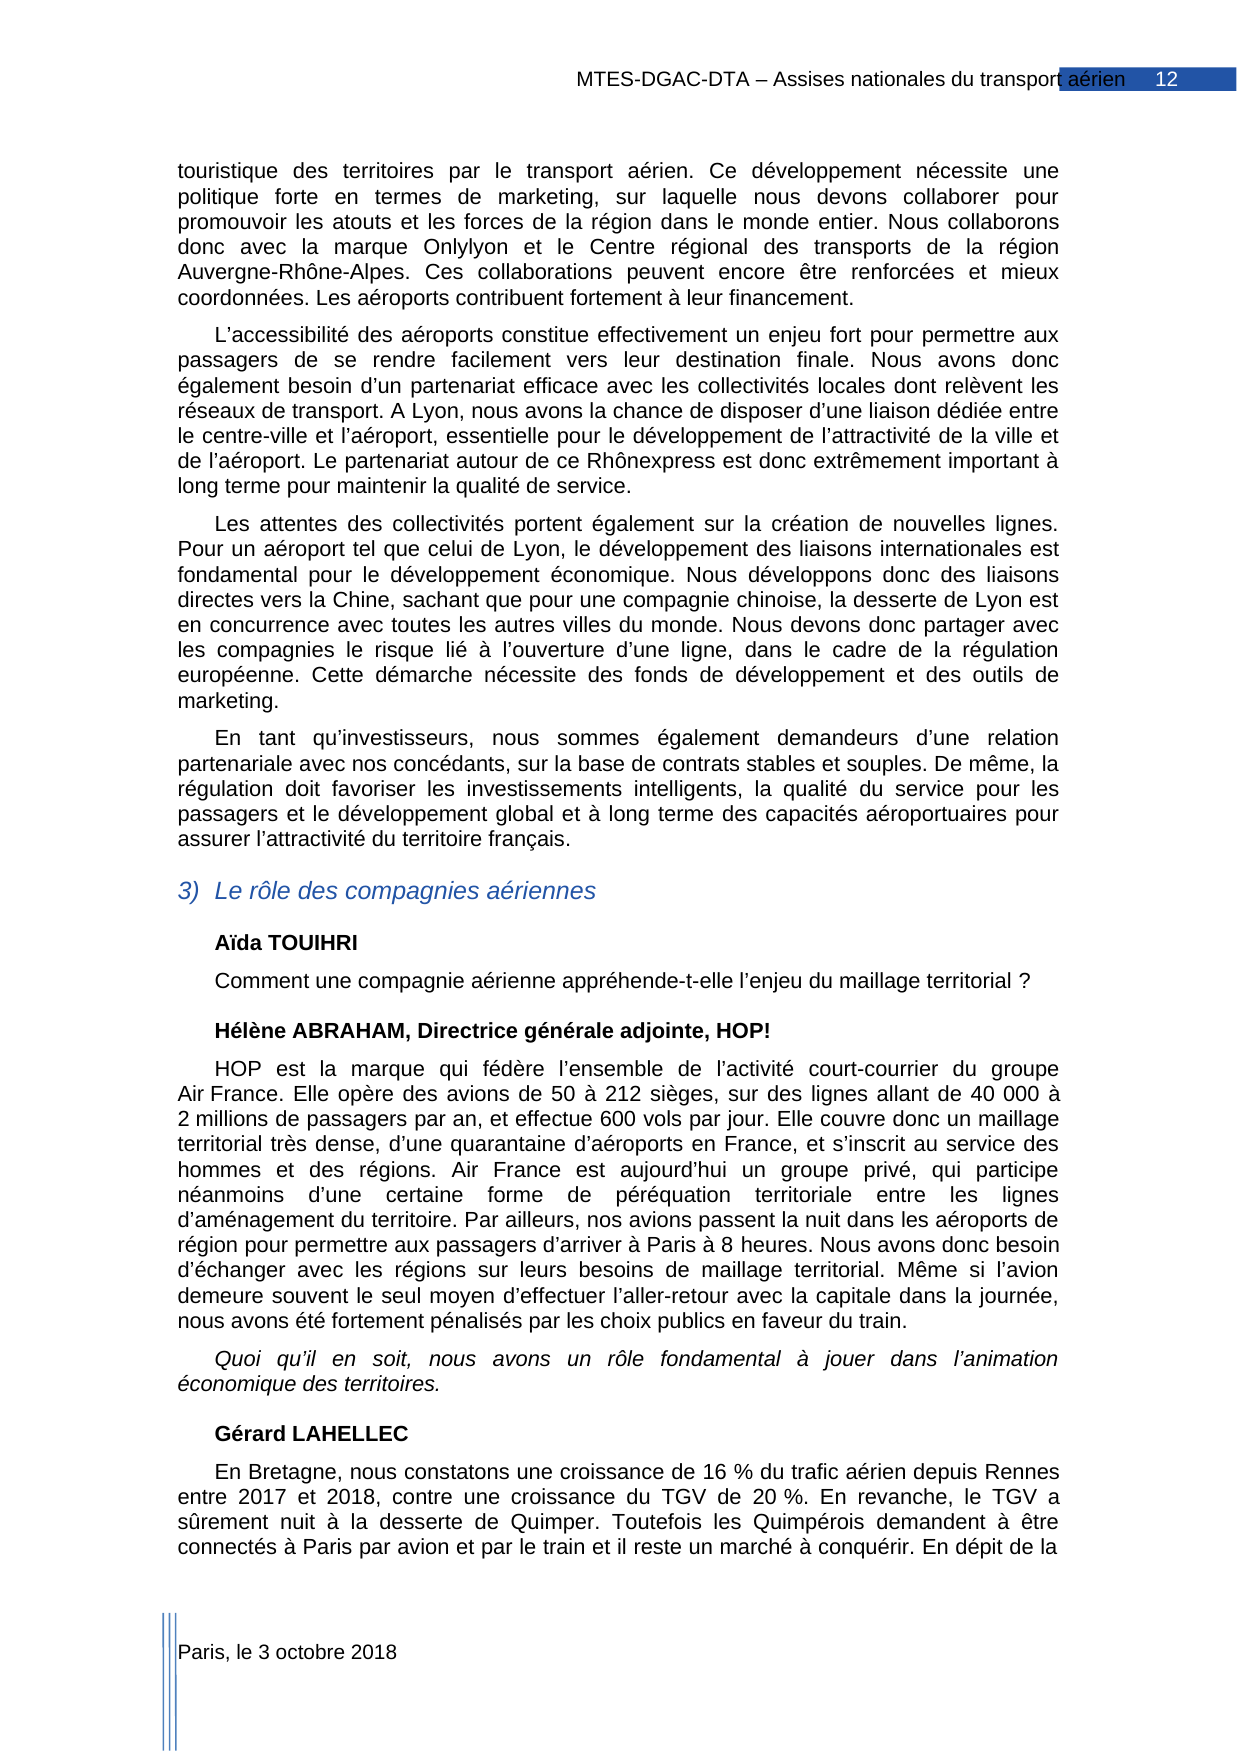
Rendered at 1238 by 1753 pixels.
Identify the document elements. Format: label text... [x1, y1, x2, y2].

text Les attentes des collectivités portent également sur la création de nouvelles lignes. Pour un aéroport tel que celui de Lyon, le développement des liaisons internationales est fondamental pour le développement économique. Nous développons donc des liaisons directes vers la Chine, sachant que pour une compagnie chinoise, la desserte de Lyon est en concurrence avec toutes les autres villes du monde. Nous devons donc partager avec les compagnies le risque lié à l’ouverture d’une ligne, dans le cadre de la régulation européenne. Cette démarche nécessite des fonds de développement et des outils de marketing. [177, 511, 1060, 713]
text En tant qu’investisseurs, nous sommes également demandeurs d’une relation partenariale avec nos concédants, sur la base de contrats stables et souples. De même, la régulation doit favoriser les investissements intelligents, la qualité du service pour les passagers et le développement global et à long terme des capacités aéroportuaires pour assurer l’attractivité du territoire français. [177, 725, 1060, 851]
text Quoi qu’il en soit, nous avons un rôle fondamental à jouer dans l’animation économique des territoires. [177, 1345, 1060, 1396]
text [177, 158, 1060, 309]
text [177, 1458, 1060, 1559]
text Hélène ABRAHAM, Directrice générale adjointe, HOP! [177, 1018, 1060, 1043]
text HOP est la marque qui fédère l’ensemble de l’activité court-courrier du groupe Air France. Elle opère des avions de 50 à 212 sièges, sur des lignes allant de 40 000 à 2 millions de passagers par an, et effectue 600 vols par jour. Elle couvre donc un maillage territorial très dense, d’une quarantaine d’aéroports en France, et s’inscrit au service des hommes et des régions. Air France est aujourd’hui un groupe privé, qui participe néanmoins d’une certaine forme de péréquation territoriale entre les lignes d’aménagement du territoire. Par ailleurs, nos avions passent la nuit dans les aéroports de région pour permettre aux passagers d’arriver à Paris à 8 heures. Nous avons donc besoin d’échanger avec les régions sur leurs besoins de maillage territorial. Même si l’avion demeure souvent le seul moyen d’effectuer l’aller-retour avec la capitale dans la journée, nous avons été fortement pénalisés par les choix publics en faveur du train. [177, 1056, 1060, 1333]
text L’accessibilité des aéroports constitue effectivement un enjeu fort pour permettre aux passagers de se rendre facilement vers leur destination finale. Nous avons donc également besoin d’un partenariat efficace avec les collectivités locales dont relèvent les réseaux de transport. A Lyon, nous avons la chance de disposer d’une liaison dédiée entre le centre-ville et l’aéroport, essentielle pour le développement de l’attractivité de la ville et de l’aéroport. Le partenariat autour de ce Rhônexpress est donc extrêmement important à long terme pour maintenir la qualité de service. [177, 322, 1060, 498]
text Aïda TOUIHRI [177, 930, 1060, 955]
text Comment une compagnie aérienne appréhende-t-elle l’enjeu du maillage territorial ? [177, 968, 1060, 993]
subtitle Le rôle des compagnies aériennes [177, 876, 1060, 905]
text Gérard LAHELLEC [177, 1421, 1060, 1446]
